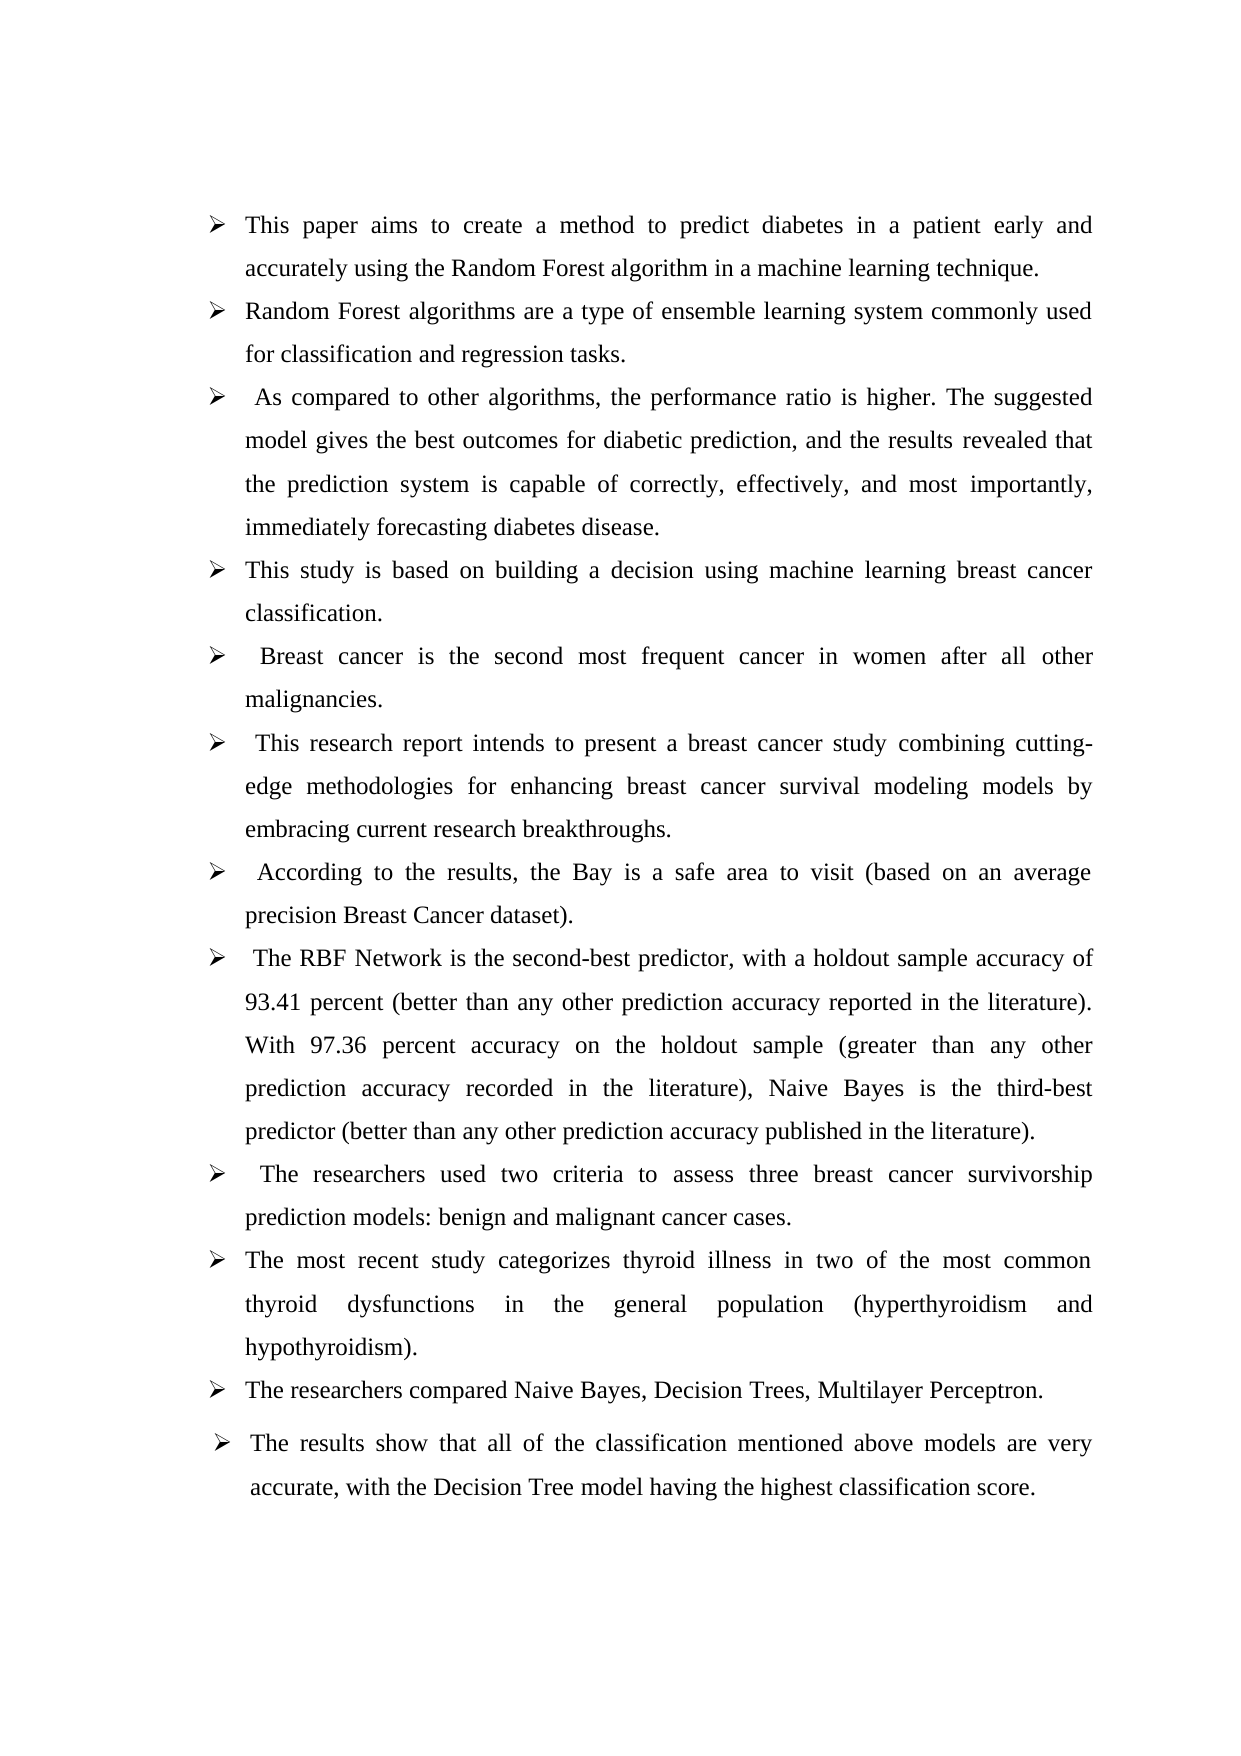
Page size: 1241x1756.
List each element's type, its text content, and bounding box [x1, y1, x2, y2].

list This study is based on building a decision using machine learning breast cancer classification. [207, 555, 1093, 627]
list The researchers used two criteria to assess three breast cancer survivorship prediction models: benign and malignant cancer cases. [207, 1159, 1093, 1231]
list The researchers compared Naive Bayes, Decision Trees, Multilayer Perceptron. [207, 1375, 1093, 1404]
list As compared to other algorithms, the performance ratio is higher. The suggested model gives the best outcomes for diabetic prediction, and the results revealed that the prediction system is capable of correctly, effectively, and most importantly, immediately forecasting diabetes disease. [207, 382, 1093, 541]
list Random Forest algorithms are a type of ensemble learning system commonly used for classification and regression tasks. [207, 296, 1093, 368]
list According to the results, the Bay is a safe area to visit (based on an average precision Breast Cancer dataset). [207, 857, 1093, 929]
list The RBF Network is the second-best predictor, with a holdout sample accuracy of 93.41 percent (better than any other prediction accuracy reported in the literature). With 97.36 percent accuracy on the holdout sample (greater than any other prediction accuracy recorded in the literature), Naive Bayes is the third-best predictor (better than any other prediction accuracy published in the literature). [207, 943, 1093, 1145]
list The results show that all of the classification mentioned above models are very accurate, with the Decision Tree model having the highest classification score. [212, 1428, 1093, 1500]
list Breast cancer is the second most frequent cancer in women after all other malignancies. [207, 641, 1093, 713]
list The most recent study categorizes thyroid illness in two of the most common thyroid dysfunctions in the general population (hyperthyroidism and hypothyroidism). [207, 1246, 1093, 1361]
list This research report intends to present a breast cancer study combining cutting-edge methodologies for enhancing breast cancer survival modeling models by embracing current research breakthroughs. [207, 728, 1093, 843]
list This paper aims to create a method to predict diabetes in a patient early and accurately using the Random Forest algorithm in a machine learning technique. [207, 210, 1093, 282]
